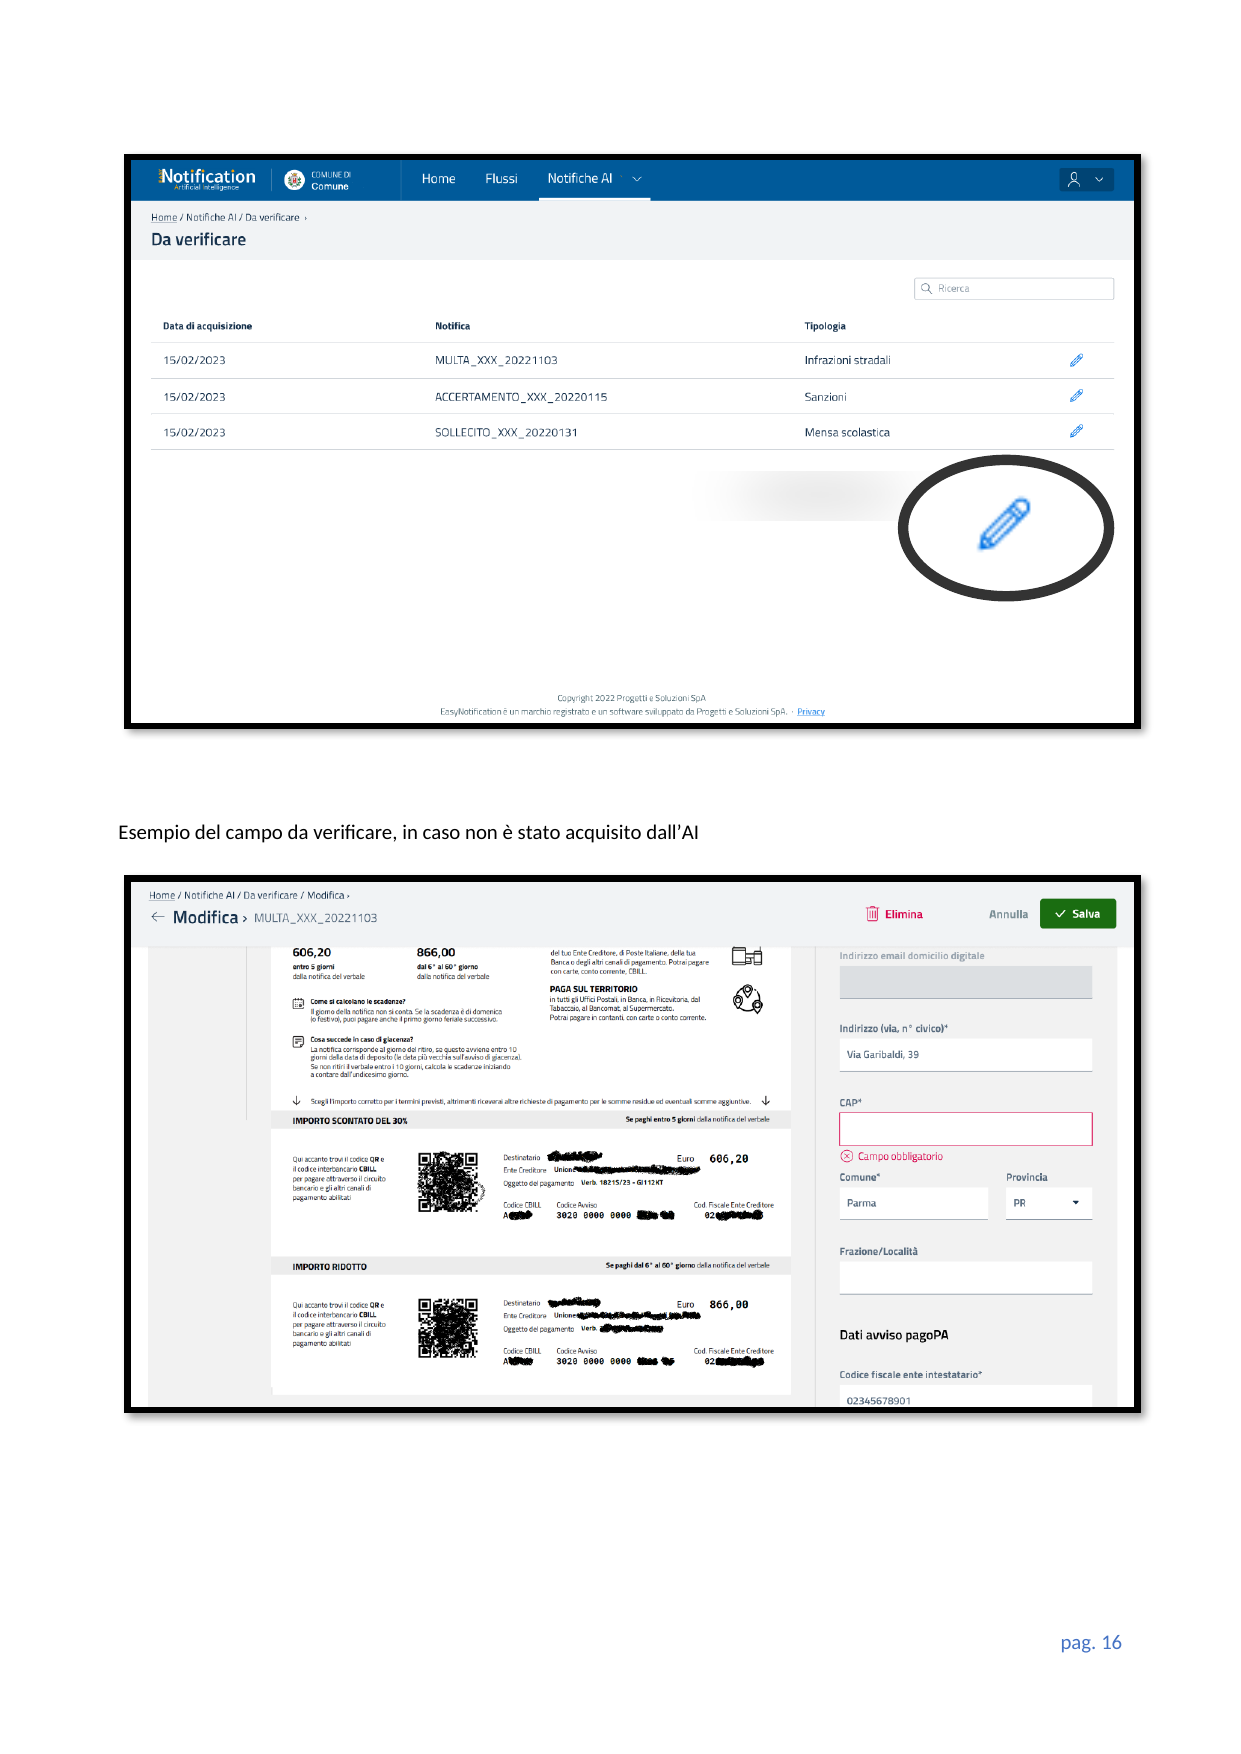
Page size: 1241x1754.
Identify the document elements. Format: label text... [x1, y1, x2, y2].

text Esempio del campo da verificare, in caso non è stato acquisito dall’AI [118, 819, 1122, 844]
picture [131, 882, 1134, 1407]
picture [131, 160, 1134, 723]
